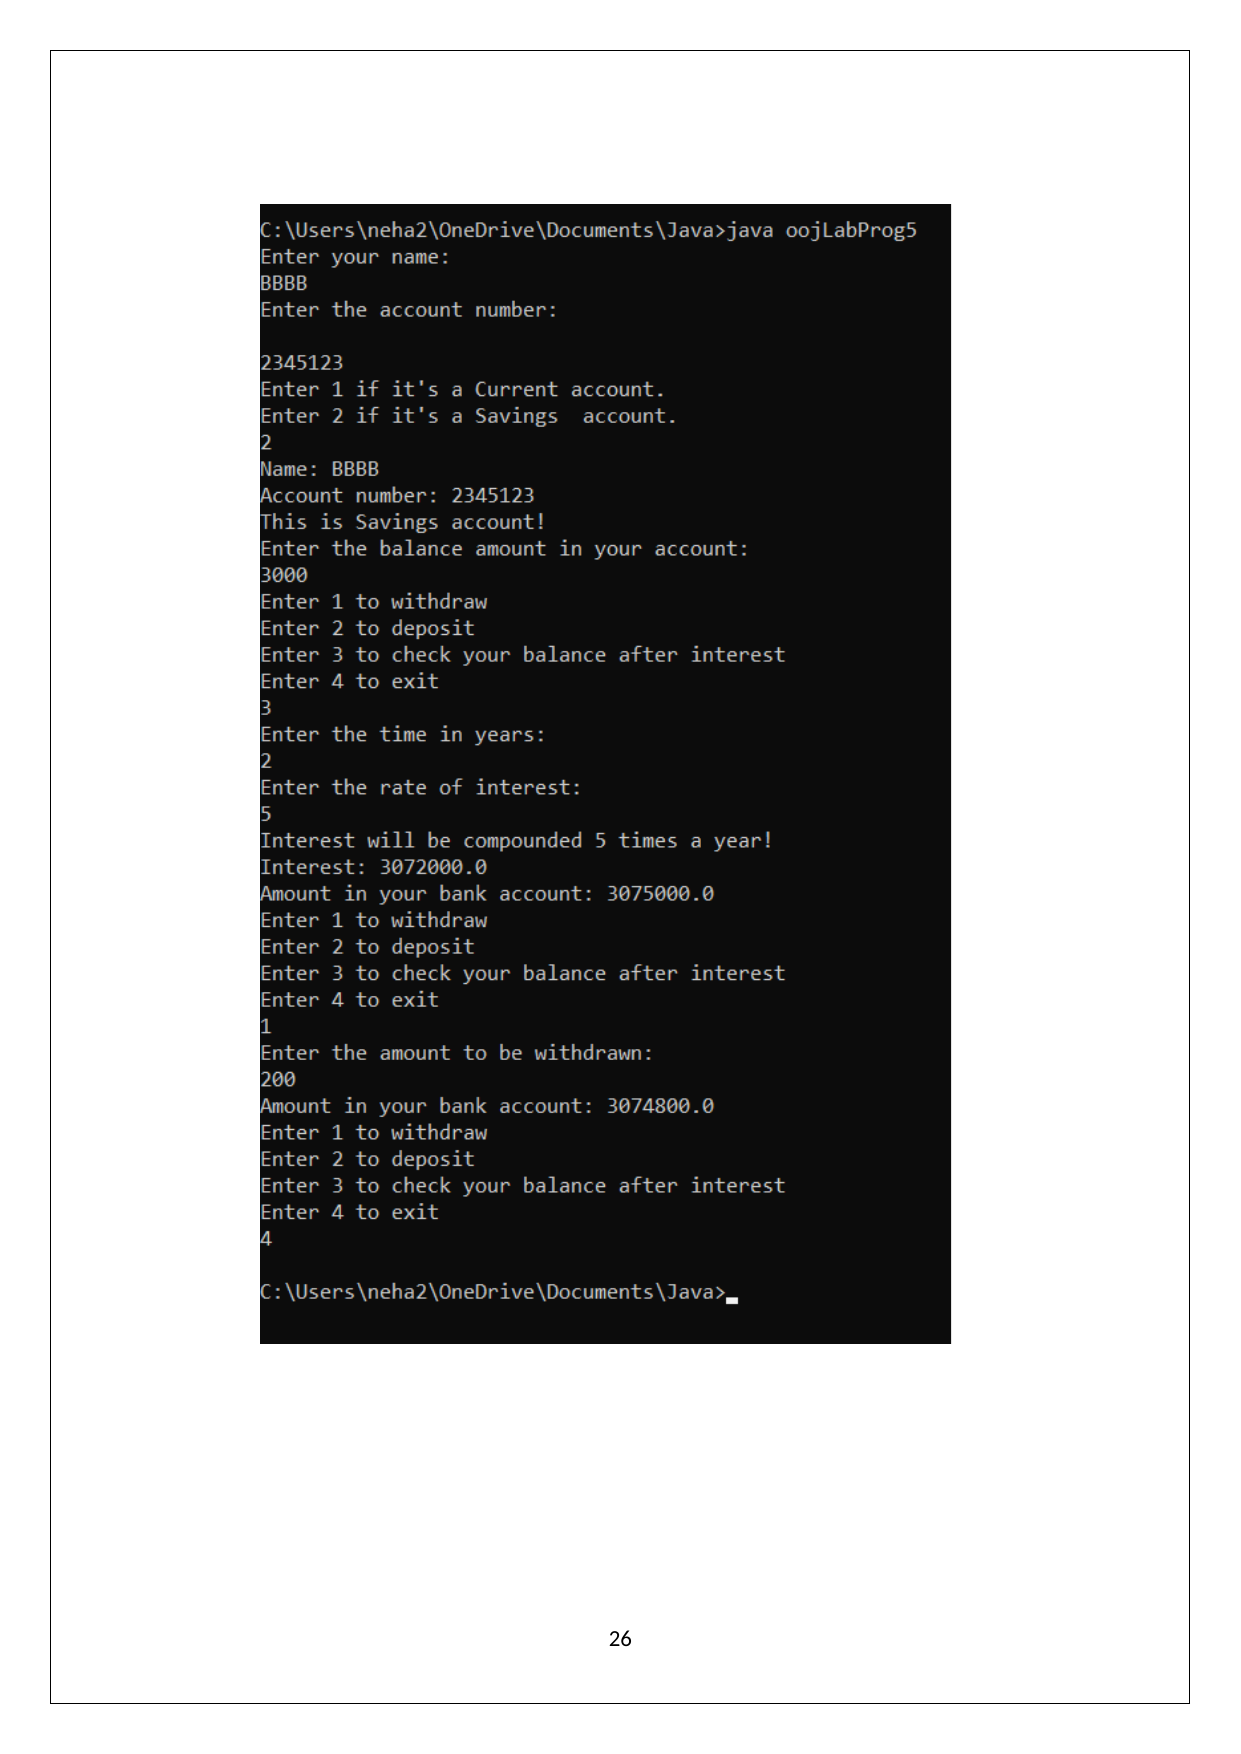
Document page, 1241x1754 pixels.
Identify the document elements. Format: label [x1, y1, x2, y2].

picture [260, 204, 952, 1344]
